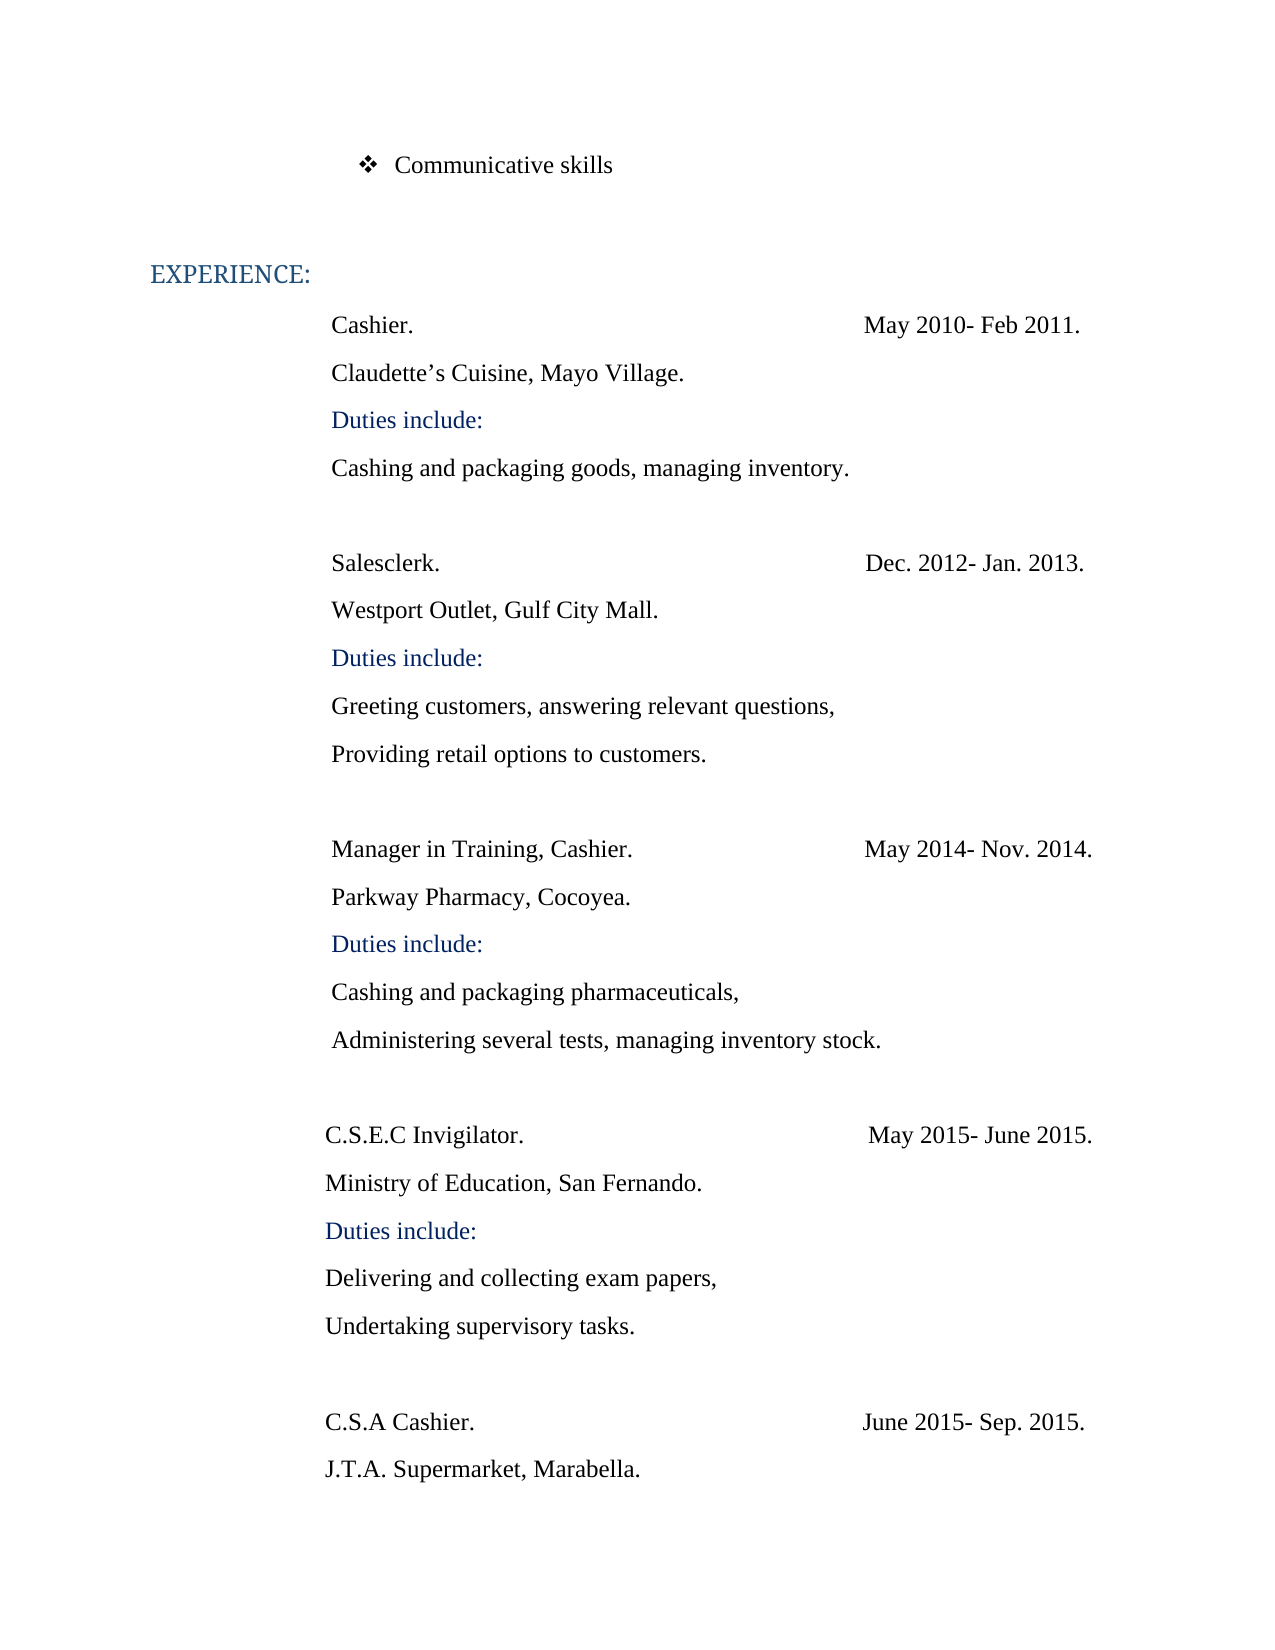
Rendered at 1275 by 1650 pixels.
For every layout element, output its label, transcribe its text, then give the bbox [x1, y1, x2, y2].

text Cashier. May 2010- Feb 2011. [150, 310, 1125, 339]
text Duties include: [150, 406, 1125, 434]
text Manager in Training, Cashier. May 2014- Nov. 2014. [150, 834, 1125, 863]
text Delivering and collecting exam papers, [150, 1263, 1125, 1292]
text Undertaking supervisory tasks. [150, 1311, 1125, 1340]
text Duties include: [150, 1216, 1125, 1244]
text Salesclerk. Dec. 2012- Jan. 2013. [150, 548, 1125, 577]
text C.S.E.C Invigilator. May 2015- June 2015. [150, 1120, 1125, 1149]
text Cashing and packaging pharmaceuticals, [150, 977, 1125, 1006]
list Communicative skills [357, 150, 1125, 179]
text Cashing and packaging goods, managing inventory. [150, 453, 1125, 482]
text Duties include: [150, 643, 1125, 672]
text Duties include: [150, 929, 1125, 958]
text Parkway Pharmacy, Cocoyea. [150, 882, 1125, 911]
text Greeting customers, answering relevant questions, [150, 691, 1125, 720]
text Westport Outlet, Gulf City Mall. [150, 596, 1125, 624]
text Ministry of Education, San Fernando. [150, 1168, 1125, 1197]
text J.T.A. Supermarket, Marabella. [150, 1454, 1125, 1483]
text EXPERIENCE: [150, 257, 1125, 291]
text Claudette’s Cuisine, Mayo Village. [150, 358, 1125, 387]
text Administering several tests, managing inventory stock. [150, 1025, 1125, 1054]
text C.S.A Cashier. June 2015- Sep. 2015. [150, 1407, 1125, 1435]
text Providing retail options to customers. [150, 739, 1125, 767]
